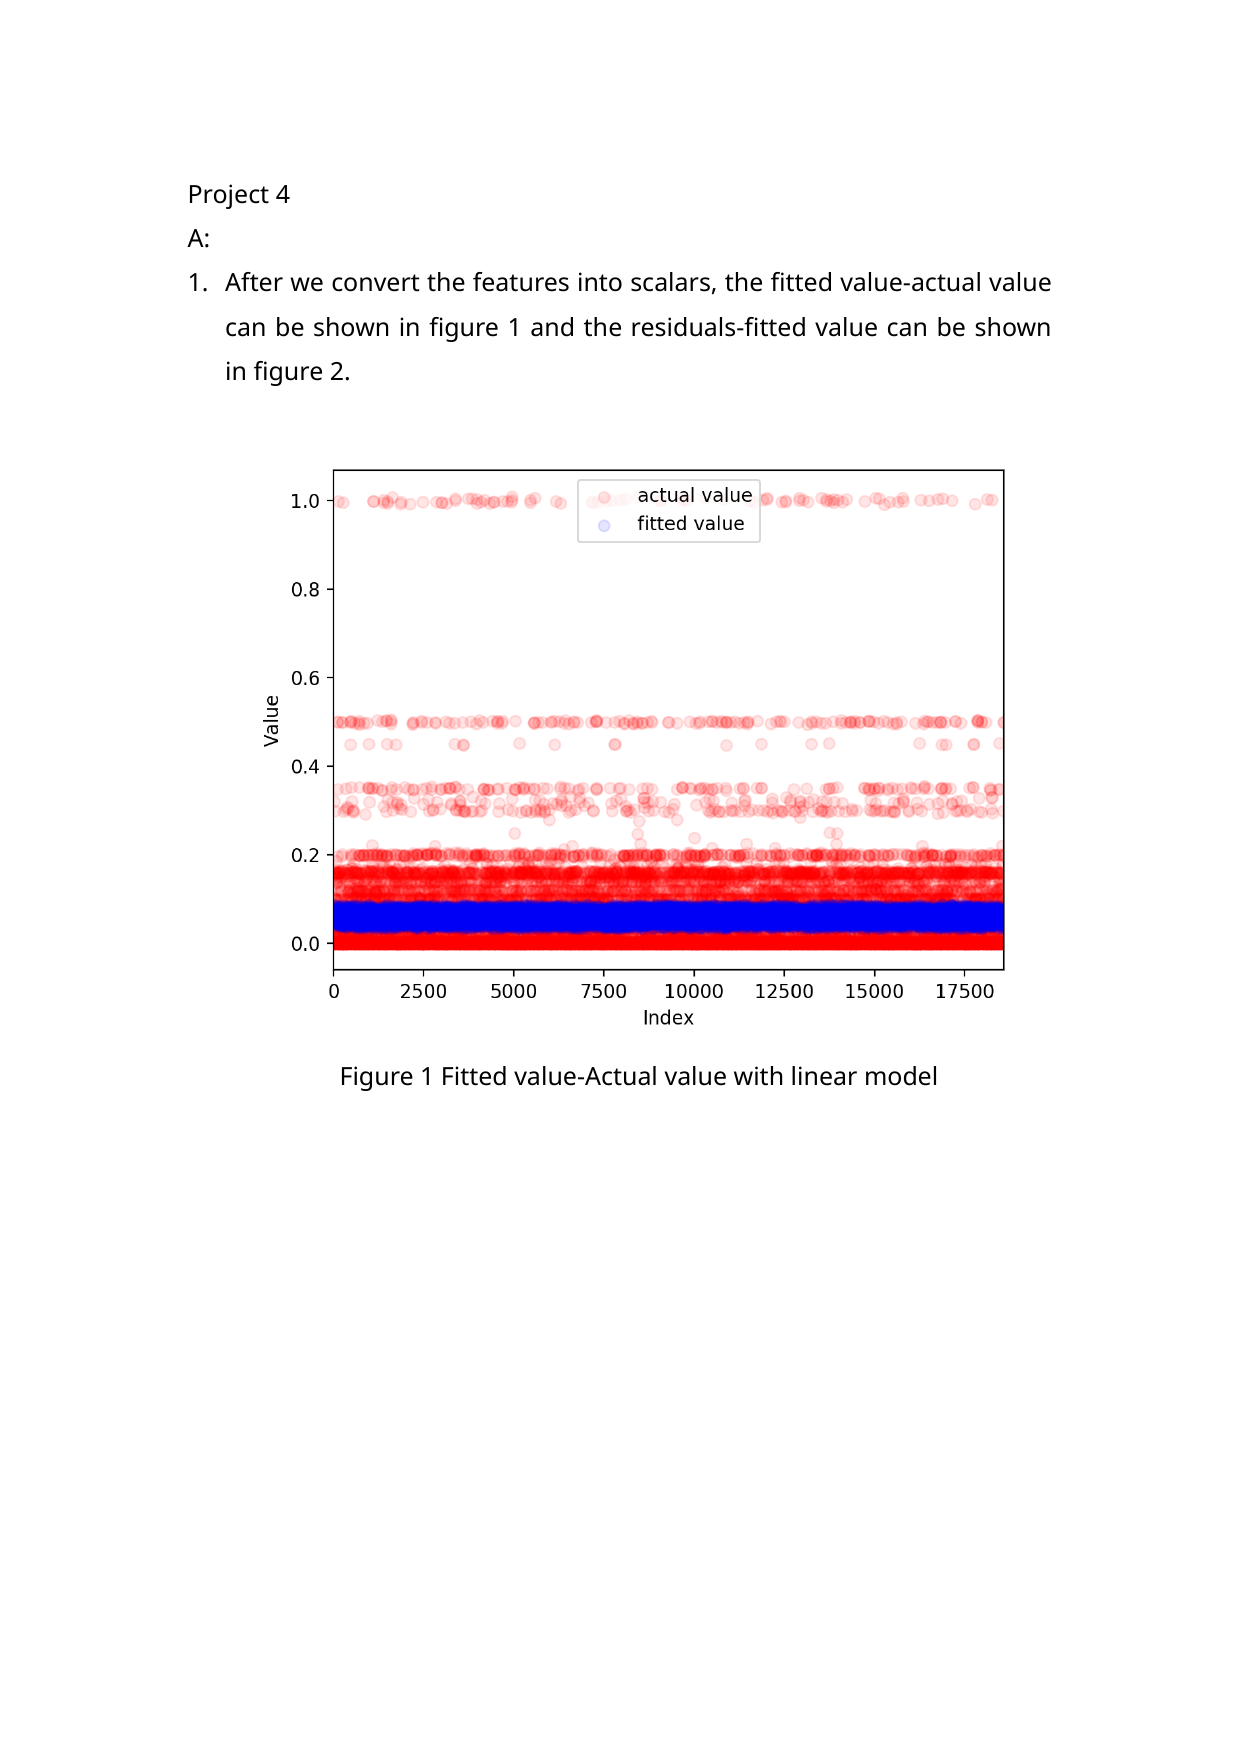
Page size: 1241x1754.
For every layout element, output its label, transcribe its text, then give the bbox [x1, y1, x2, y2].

list After we convert the features into scalars, the fitted value-actual value can be shown in figure 1 and the residuals-fitted value can be shown in figure 2. [187, 260, 1053, 392]
text A: [187, 216, 1053, 260]
list Figure 1 Fitted value-Actual value with linear model [225, 1053, 1053, 1097]
text Project 4 [187, 172, 1053, 216]
picture [225, 392, 1090, 1041]
